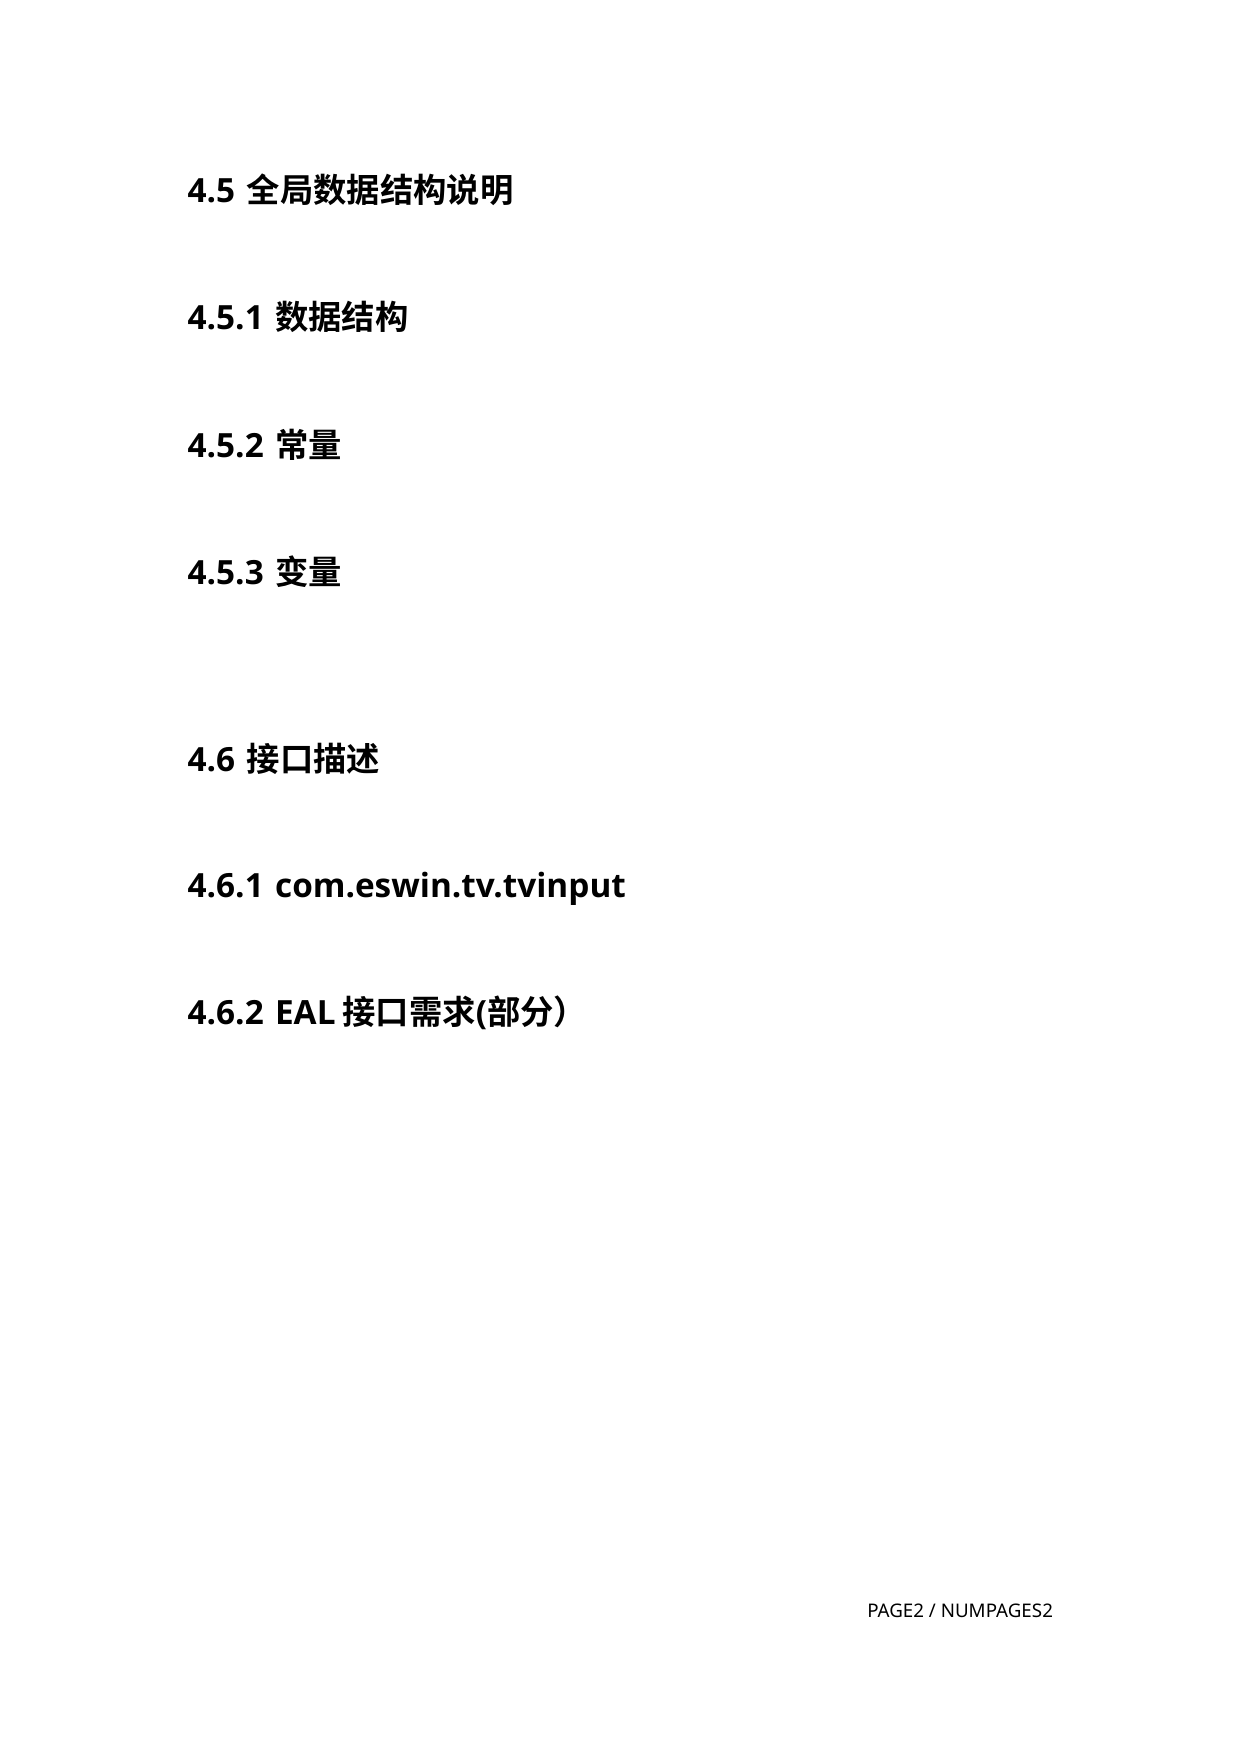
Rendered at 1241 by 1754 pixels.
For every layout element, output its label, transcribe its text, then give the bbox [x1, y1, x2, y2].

subtitle 变量 [187, 538, 1053, 603]
subtitle 数据结构 [187, 283, 1053, 348]
subtitle com.eswin.tv.tvinput [187, 852, 1053, 917]
subtitle EAL接口需求(部分） [187, 977, 1053, 1042]
subtitle 全局数据结构说明 [187, 156, 1053, 221]
subtitle 接口描述 [187, 725, 1053, 790]
subtitle 常量 [187, 410, 1053, 475]
